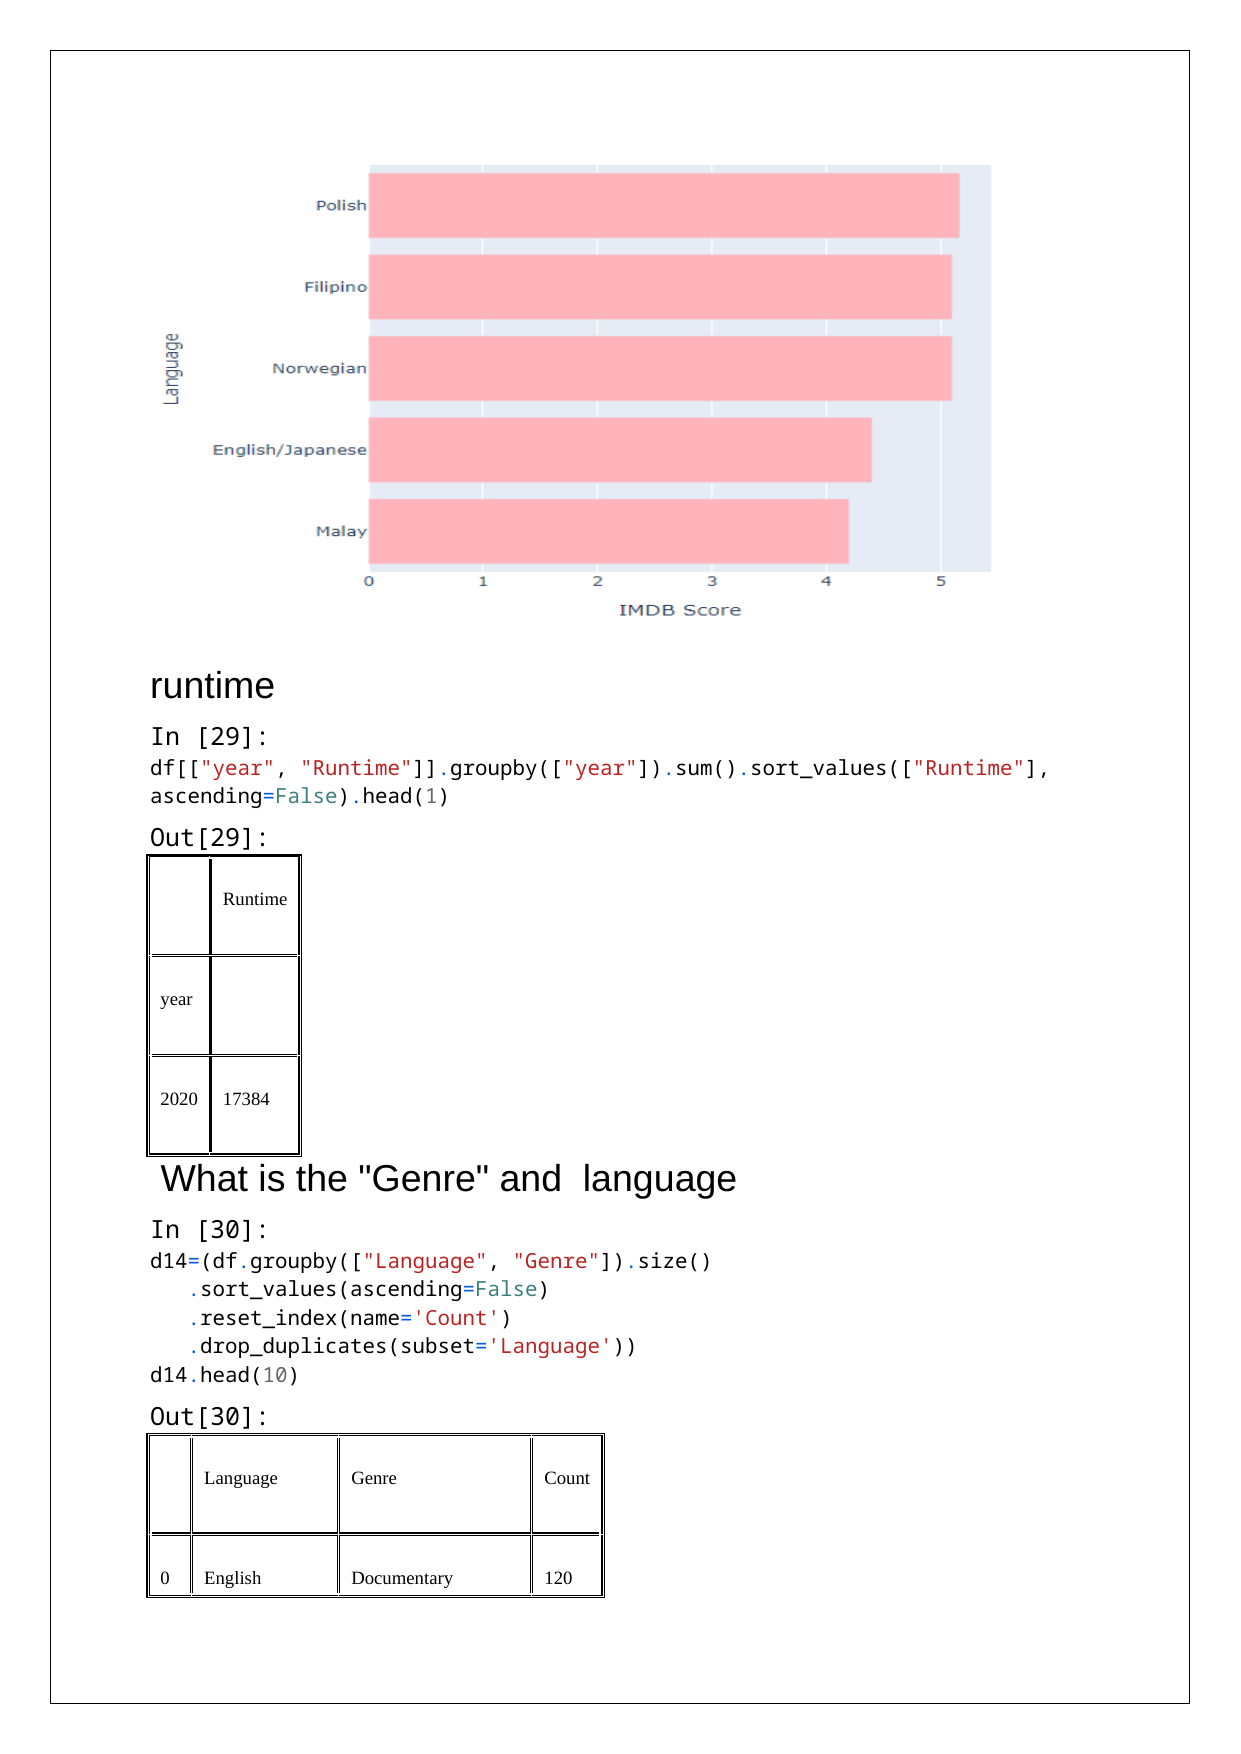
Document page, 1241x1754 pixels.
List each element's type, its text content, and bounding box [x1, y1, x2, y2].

table_cell year [148, 954, 210, 1053]
table_cell [210, 954, 300, 1053]
picture [150, 150, 1091, 624]
table_header [150, 1436, 191, 1532]
text Out[30]: [150, 1398, 1090, 1432]
table_cell 17384 [210, 1054, 299, 1153]
table_header Language [191, 1436, 338, 1532]
table_cell 2020 [150, 1054, 210, 1153]
table_header Genre [339, 1436, 532, 1532]
text d14.head(10) [150, 1360, 1090, 1388]
text .sort_values(ascending=False) [150, 1274, 1090, 1303]
text df[["year", "Runtime"]].groupby(["year"]).sum().sort_values(["Runtime"], ascending=False).head(1) [150, 753, 1090, 810]
text Out[29]: [150, 820, 1090, 854]
table_cell English [191, 1536, 338, 1594]
text What is the "Genre" and language [150, 1156, 1090, 1199]
table_header Count [532, 1436, 601, 1532]
text runtime [150, 663, 1090, 706]
table_cell 120 [532, 1532, 602, 1594]
table_header Runtime [210, 857, 298, 954]
text In [30]: [150, 1212, 1090, 1246]
text .drop_duplicates(subset='Language')) [150, 1331, 1090, 1360]
table_header [150, 856, 210, 954]
text d14=(df.groupby(["Language", "Genre"]).size() [150, 1246, 1090, 1274]
table_cell 0 [150, 1532, 191, 1594]
text In [29]: [150, 719, 1090, 753]
text .reset_index(name='Count') [150, 1303, 1090, 1331]
table_cell Documentary [339, 1536, 532, 1594]
